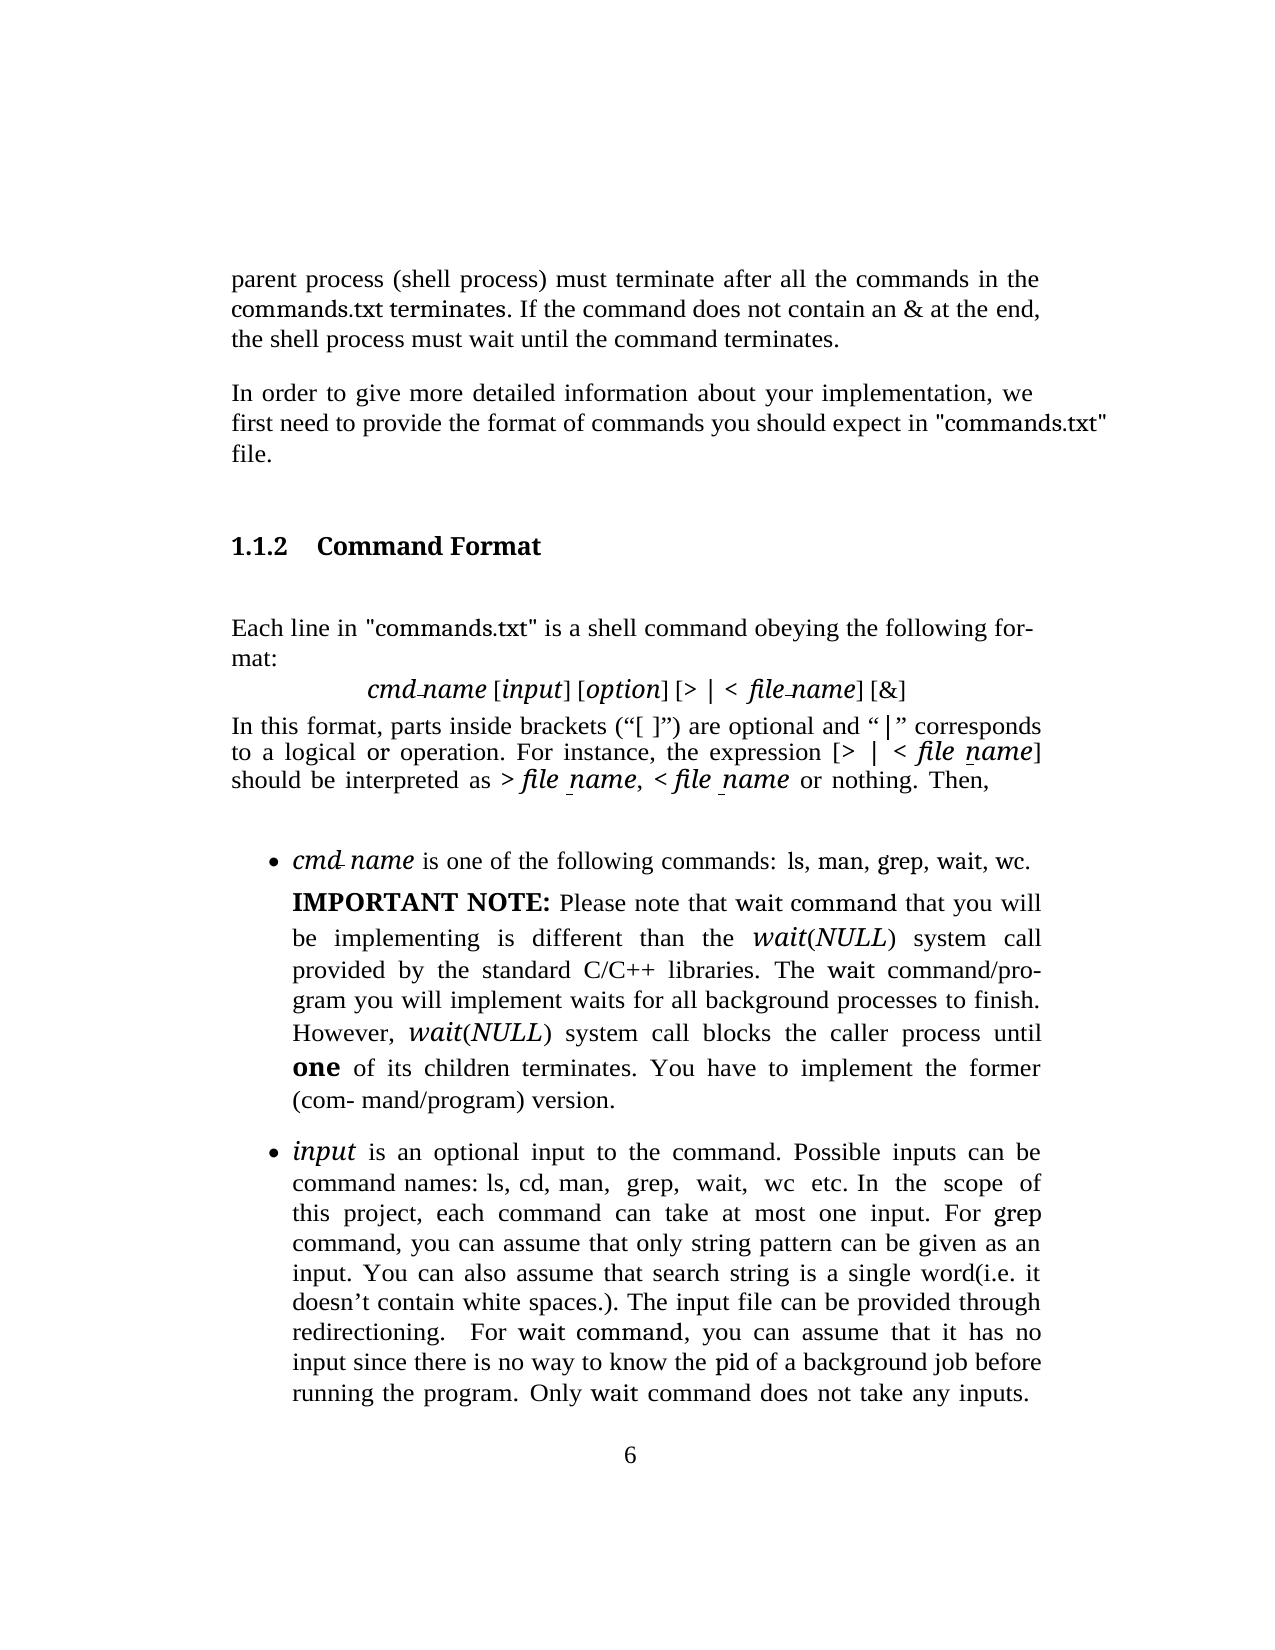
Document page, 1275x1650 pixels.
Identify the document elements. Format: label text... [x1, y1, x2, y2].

text In order to give more detailed information about your implementation, we [231, 378, 1150, 407]
text IMPORTANT NOTE: Please note that wait command that you will be implementing is different than the wait(NULL) system call provided by the standard C/C++ libraries. The wait command/pro- gram you will implement waits for all background processes to finish. However, wait(NULL) system call blocks the caller process until one of its children terminates. You have to implement the former (com- mand/program) version. [292, 885, 1042, 1113]
subtitle Command Format [231, 529, 1150, 563]
text cmd name [input] [option] [> | < file name] [&] [329, 672, 944, 706]
text parent process (shell process) must terminate after all the commands in the commands.txt terminates. If the command does not contain an & at the end, the shell process must wait until the command terminates. [231, 264, 1040, 353]
list cmd name is one of the following commands: ls, man, grep, wait, wc. [267, 842, 1150, 876]
text In this format, parts inside brackets (“[ ]”) are optional and “|” corresponds to a logical or operation. For instance, the expression [> | < file name] should be interpreted as > file name, < file name or nothing. Then, [231, 713, 1041, 795]
text first need to provide the format of commands you should expect in "commands.txt" [231, 408, 1150, 438]
text file. [231, 439, 1150, 468]
list input is an optional input to the command. Possible inputs can be command names: ls, cd, man, grep, wait, wc etc. In the scope of this project, each command can take at most one input. For grep command, you can assume that only string pattern can be given as an input. You can also assume that search string is a single word(i.e. it doesn’t contain white spaces.). The input file can be provided through redirectioning. For wait command, you can assume that it has no input since there is no way to know the pid of a background job before running the program. Only wait command does not take any inputs. [267, 1133, 1042, 1407]
text Each line in "commands.txt" is a shell command obeying the following for- mat: [231, 613, 1034, 672]
